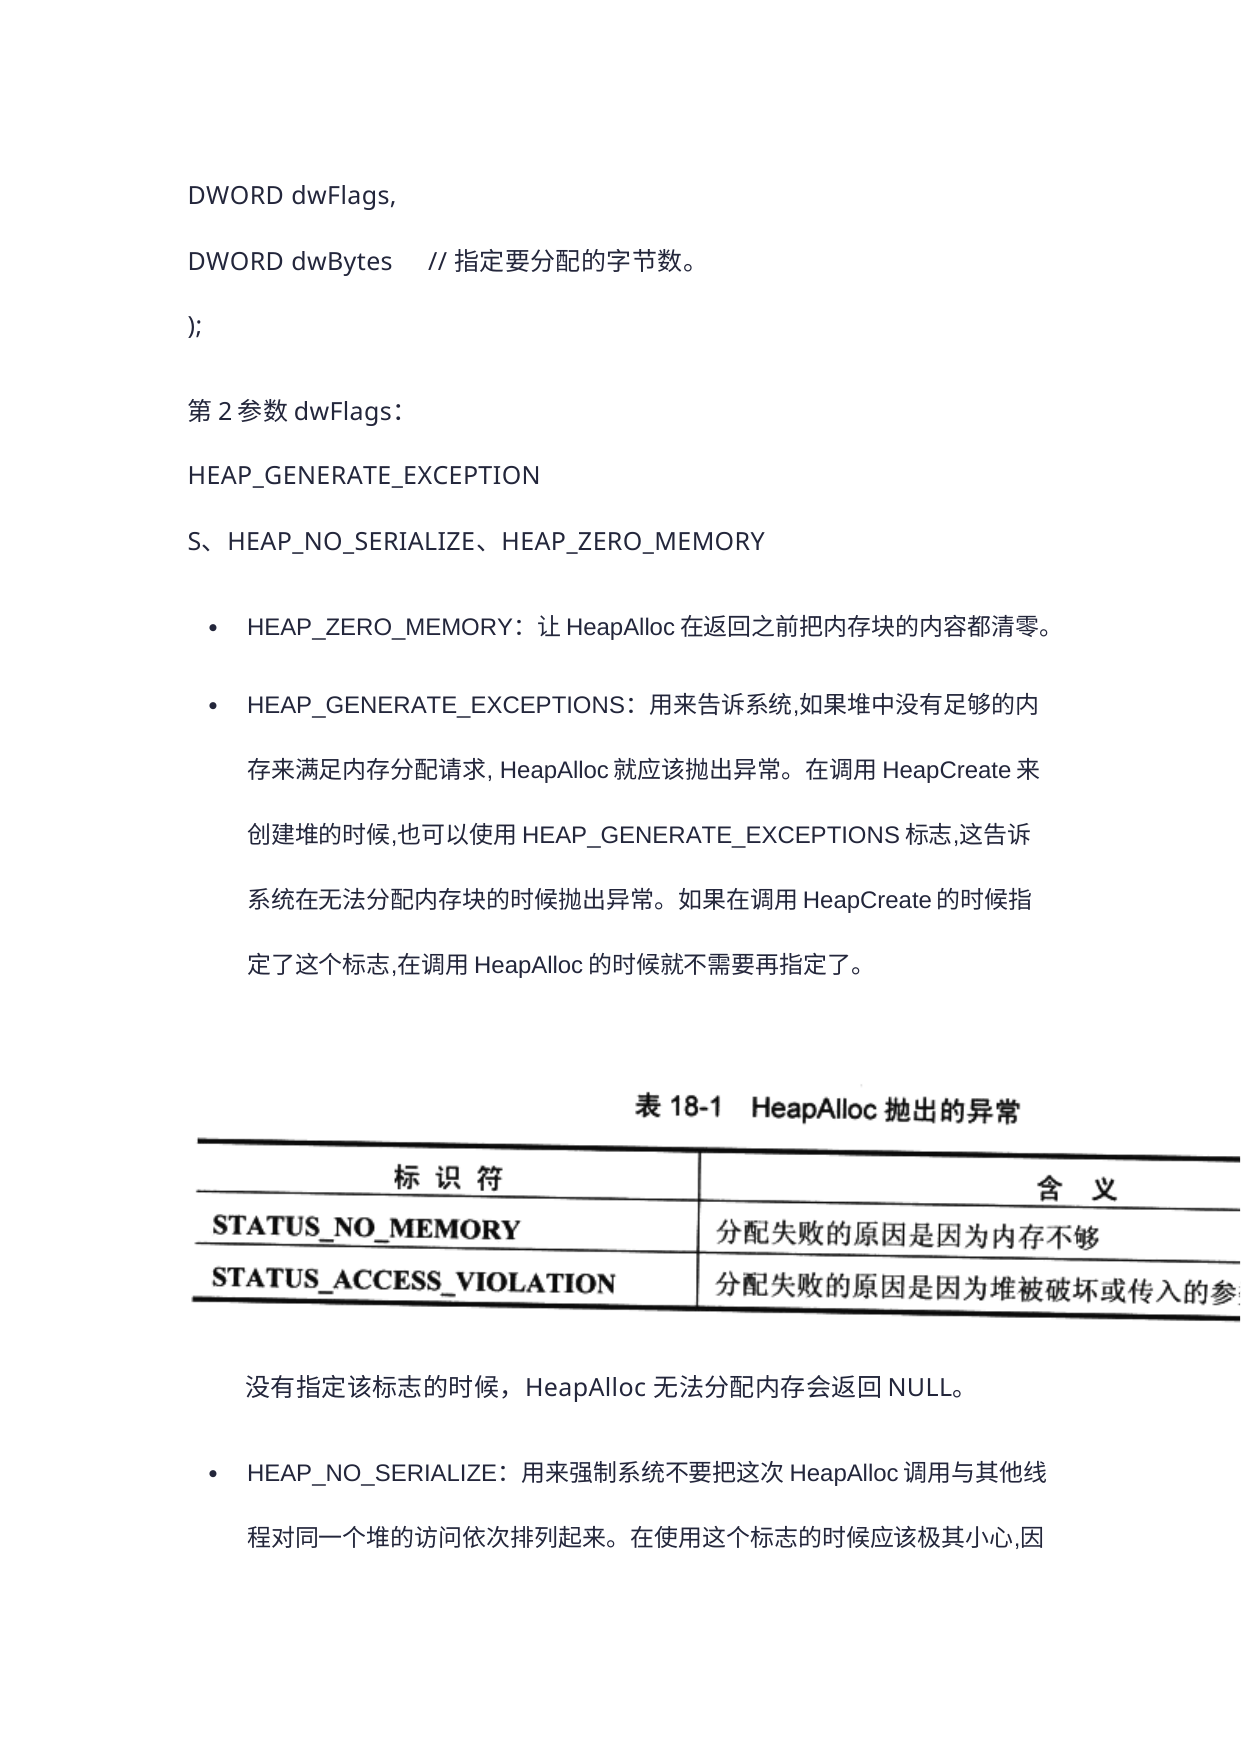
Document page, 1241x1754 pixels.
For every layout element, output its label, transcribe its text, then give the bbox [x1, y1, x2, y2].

list HEAP_GENERATE_EXCEPTIONS：用来告诉系统,如果堆中没有足够的内存来满足内存分配请求, HeapAlloc就应该抛出异常。在调用HeapCreate来创建堆的时候,也可以使用HEAP_GENERATE_EXCEPTIONS标志,这告诉系统在无法分配内存块的时候抛出异常。如果在调用HeapCreate的时候指定了这个标志,在调用HeapAlloc的时候就不需要再指定了。 [209, 670, 1053, 995]
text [187, 162, 1053, 357]
text 没有指定该标志的时候，HeapAlloc 无法分配内存会返回NULL。 [187, 1353, 1053, 1418]
text 第2参数dwFlags：HEAP_GENERATE_EXCEPTIONS、HEAP_NO_SERIALIZE、HEAP_ZERO_MEMORY [187, 377, 1053, 572]
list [209, 1438, 1053, 1568]
picture [187, 1072, 1241, 1332]
list HEAP_ZERO_MEMORY：让HeapAlloc在返回之前把内存块的内容都清零。 [209, 593, 1053, 658]
